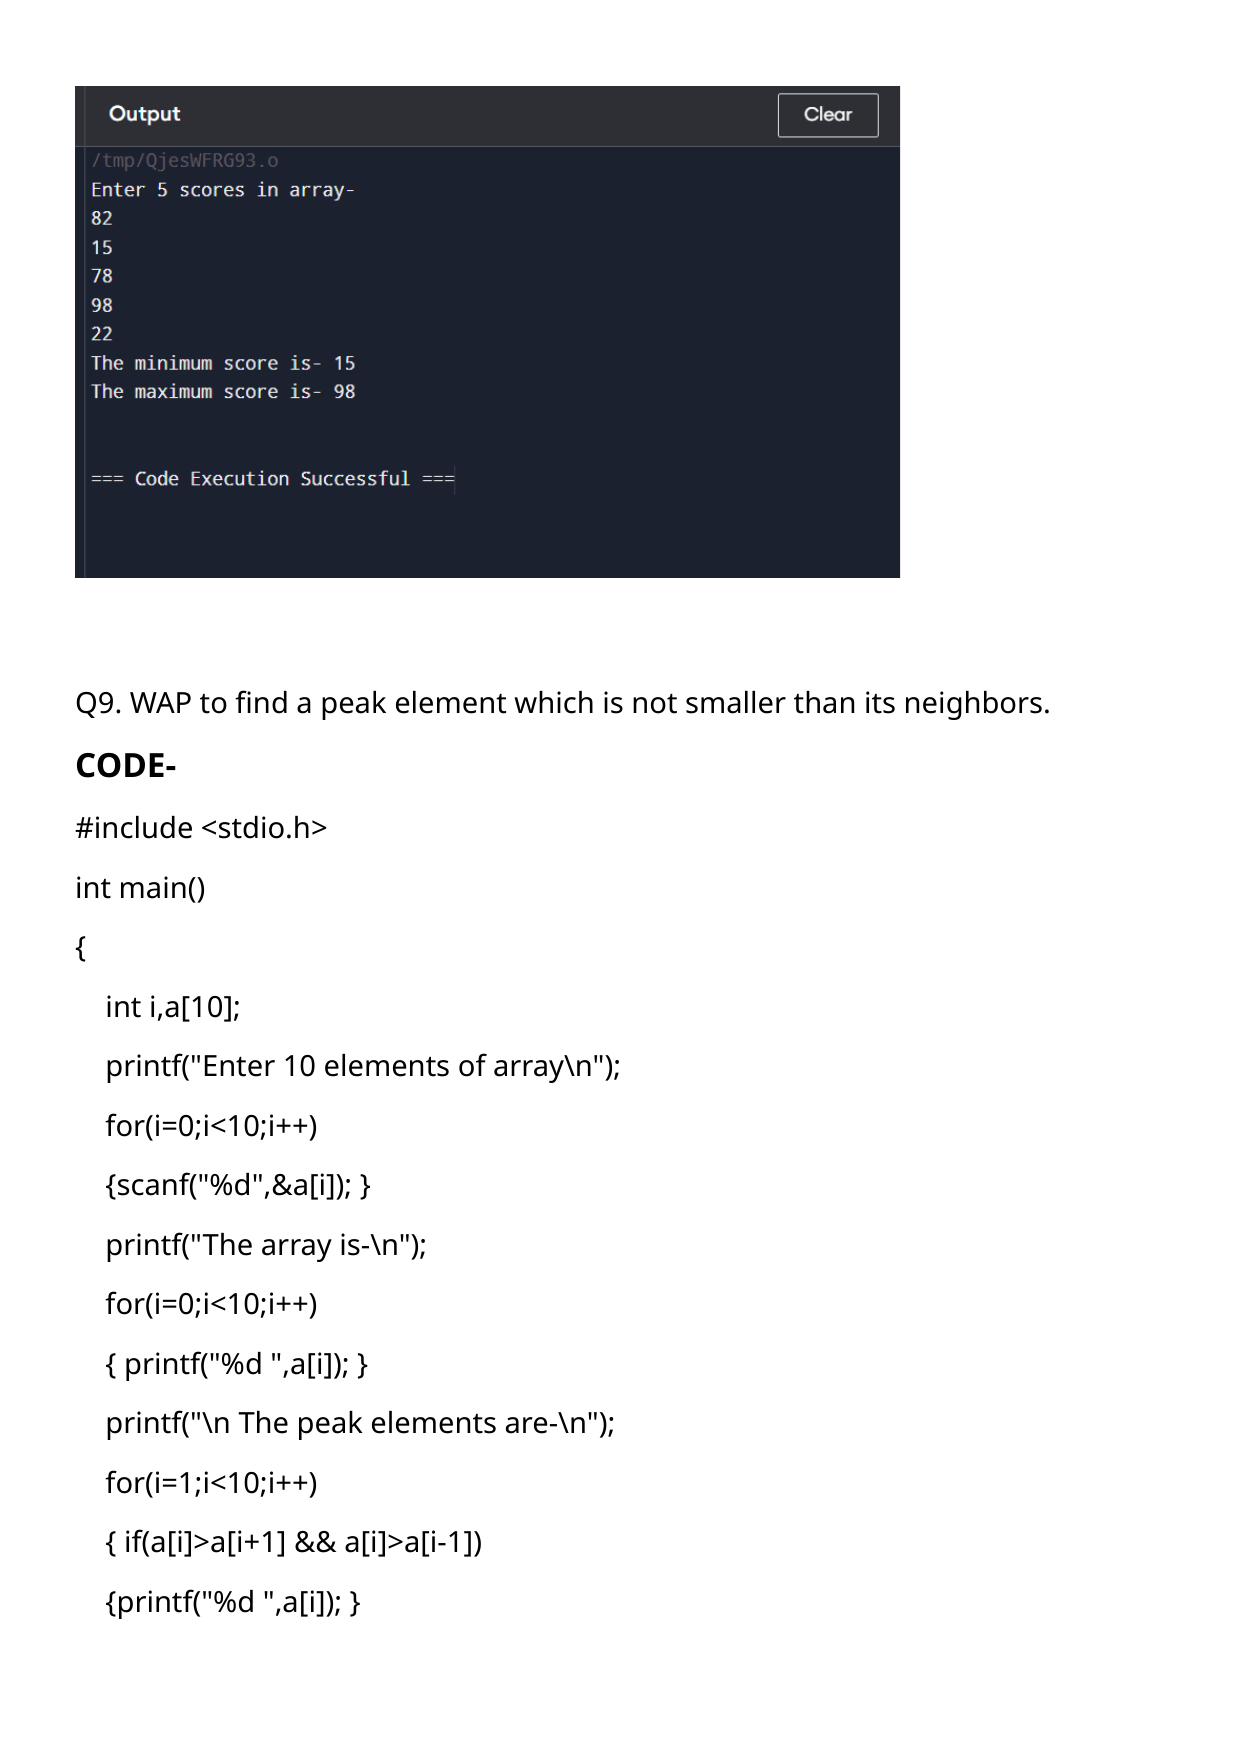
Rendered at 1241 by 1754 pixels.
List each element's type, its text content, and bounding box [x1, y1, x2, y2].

text Q9. WAP to find a peak element which is not smaller than its neighbors. [75, 597, 1165, 722]
text printf("The array is-\n"); [75, 1224, 1165, 1264]
text { if(a[i]>a[i+1] && a[i]>a[i-1]) [75, 1521, 1165, 1561]
text #include <stdio.h> [75, 808, 1165, 847]
text for(i=1;i<10;i++) [75, 1462, 1165, 1502]
text {printf("%d ",a[i]); } [75, 1581, 1165, 1621]
text printf("\n The peak elements are-\n"); [75, 1402, 1165, 1442]
text for(i=0;i<10;i++) [75, 1283, 1165, 1323]
text {scanf("%d",&a[i]); } [75, 1164, 1165, 1204]
text { printf("%d ",a[i]); } [75, 1343, 1165, 1383]
text int main() [75, 867, 1165, 907]
text CODE- [75, 742, 1165, 787]
text { [75, 927, 1165, 966]
text printf("Enter 10 elements of array\n"); [75, 1046, 1165, 1085]
text int i,a[10]; [75, 986, 1165, 1026]
text for(i=0;i<10;i++) [75, 1105, 1165, 1145]
picture [75, 86, 901, 578]
